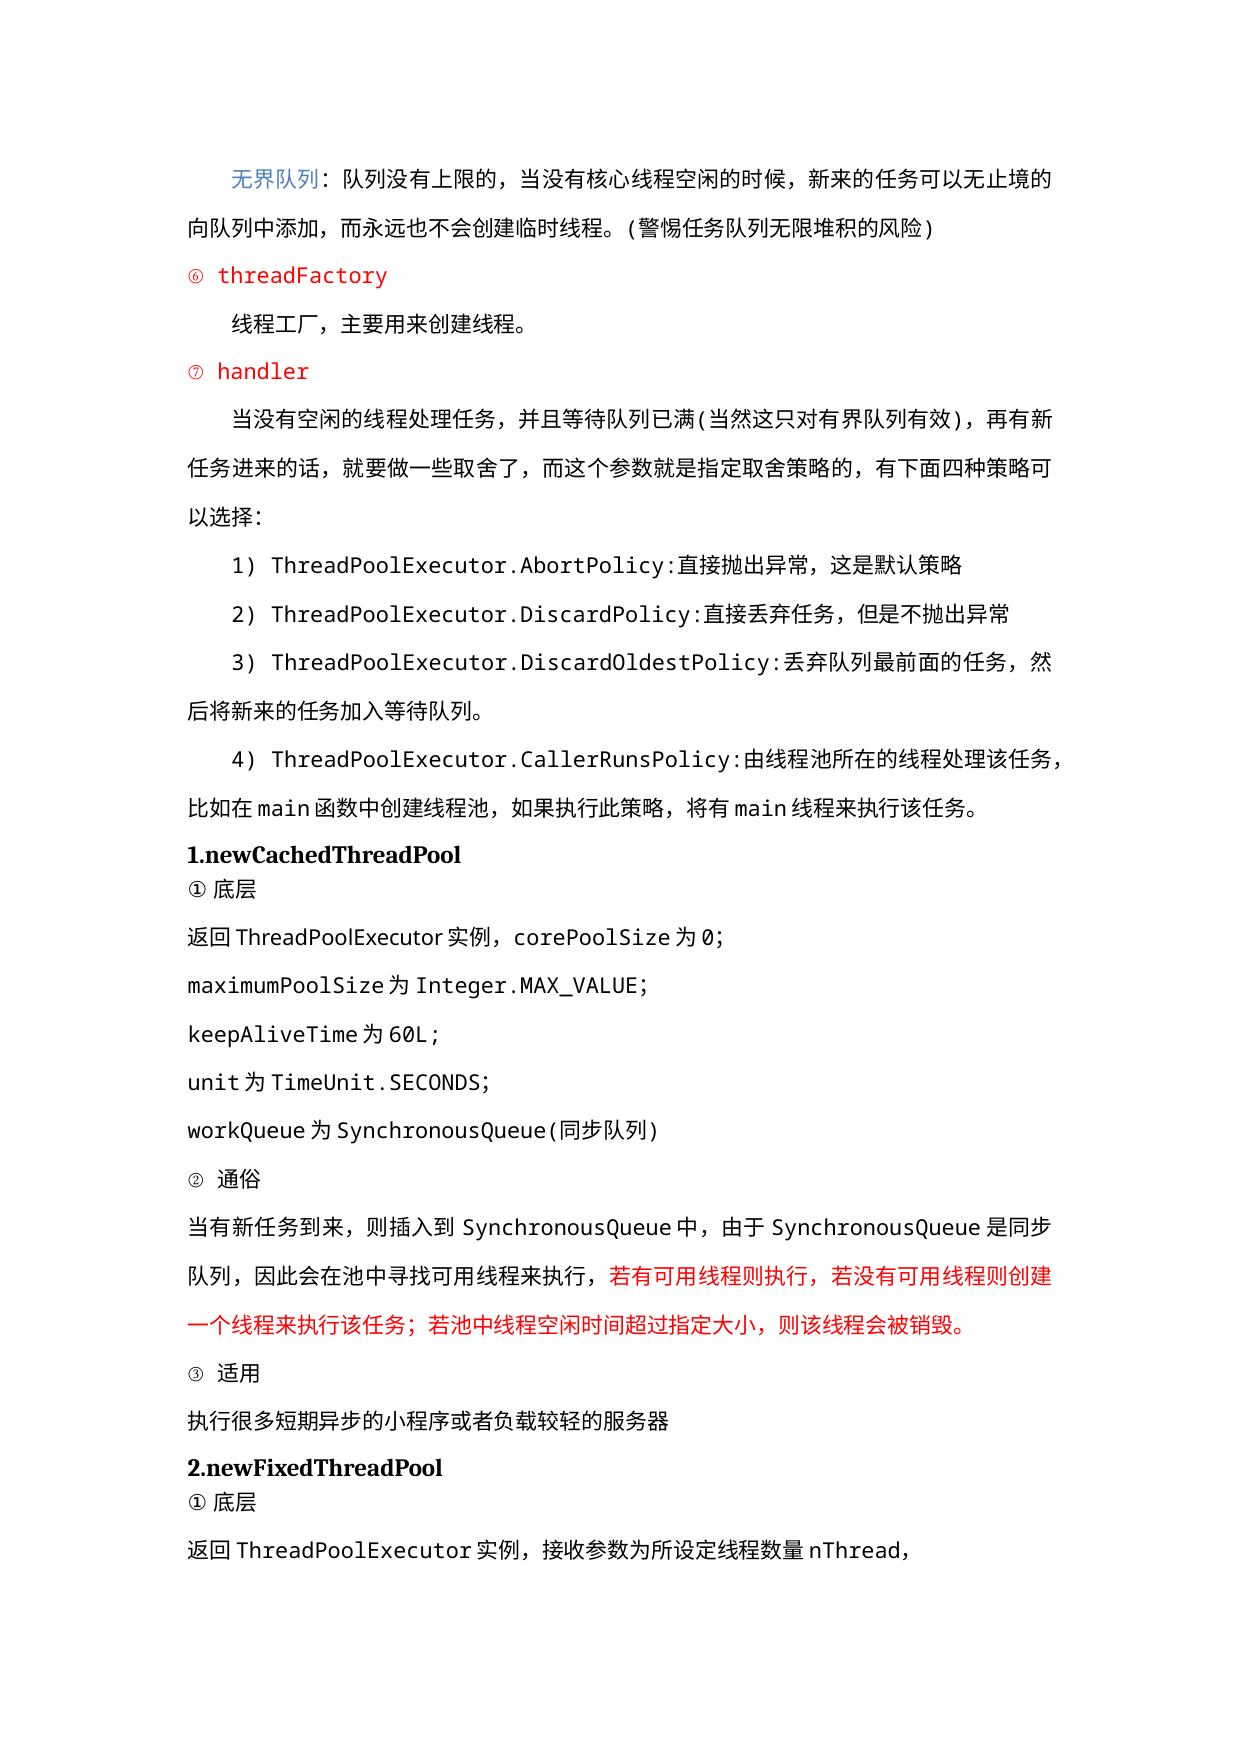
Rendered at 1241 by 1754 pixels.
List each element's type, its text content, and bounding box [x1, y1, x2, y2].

text 当没有空闲的线程处理任务，并且等待队列已满(当然这只对有界队列有效)，再有新任务进来的话，就要做一些取舍了，而这个参数就是指定取舍策略的，有下面四种策略可以选择： [187, 402, 1053, 532]
text keepAliveTime为60L; [187, 1016, 1053, 1049]
text ② 通俗 [187, 1161, 1053, 1194]
text 线程工厂，主要用来创建线程。 [187, 306, 1053, 339]
text ③ 适用 [187, 1356, 1053, 1388]
text 当有新任务到来，则插入到SynchronousQueue中，由于SynchronousQueue是同步队列，因此会在池中寻找可用线程来执行，若有可用线程则执行，若没有可用线程则创建一个线程来执行该任务；若池中线程空闲时间超过指定大小，则该线程会被销毁。 [187, 1210, 1053, 1340]
text 无界队列：队列没有上限的，当没有核心线程空闲的时候，新来的任务可以无止境的向队列中添加，而永远也不会创建临时线程。(警惕任务队列无限堆积的风险) [187, 162, 1053, 243]
text 执行很多短期异步的小程序或者负载较轻的服务器 [187, 1404, 1053, 1436]
text ① 底层 [187, 871, 1053, 904]
text 1) ThreadPoolExecutor.AbortPolicy:直接抛出异常，这是默认策略 [187, 548, 1053, 581]
text 2) ThreadPoolExecutor.DiscardPolicy:直接丢弃任务，但是不抛出异常 [187, 596, 1053, 629]
text 返回ThreadPoolExecutor实例，corePoolSize为0； [187, 920, 1053, 952]
text 返回ThreadPoolExecutor实例，接收参数为所设定线程数量nThread， [187, 1533, 1053, 1566]
subtitle 1.newCachedThreadPool [187, 839, 1053, 871]
text ⑥ threadFactory [187, 259, 1053, 292]
text maximumPoolSize为Integer.MAX_VALUE； [187, 968, 1053, 1001]
text 4) ThreadPoolExecutor.CallerRunsPolicy:由线程池所在的线程处理该任务，比如在main函数中创建线程池，如果执行此策略，将有main线程来执行该任务。 [187, 742, 1053, 823]
text unit为TimeUnit.SECONDS； [187, 1065, 1053, 1097]
text ⑦ handler [187, 355, 1053, 387]
text 3) ThreadPoolExecutor.DiscardOldestPolicy:丢弃队列最前面的任务，然后将新来的任务加入等待队列。 [187, 645, 1053, 726]
text workQueue为SynchronousQueue(同步队列) [187, 1113, 1053, 1146]
text ① 底层 [187, 1485, 1053, 1517]
subtitle 2.newFixedThreadPool [187, 1452, 1053, 1485]
